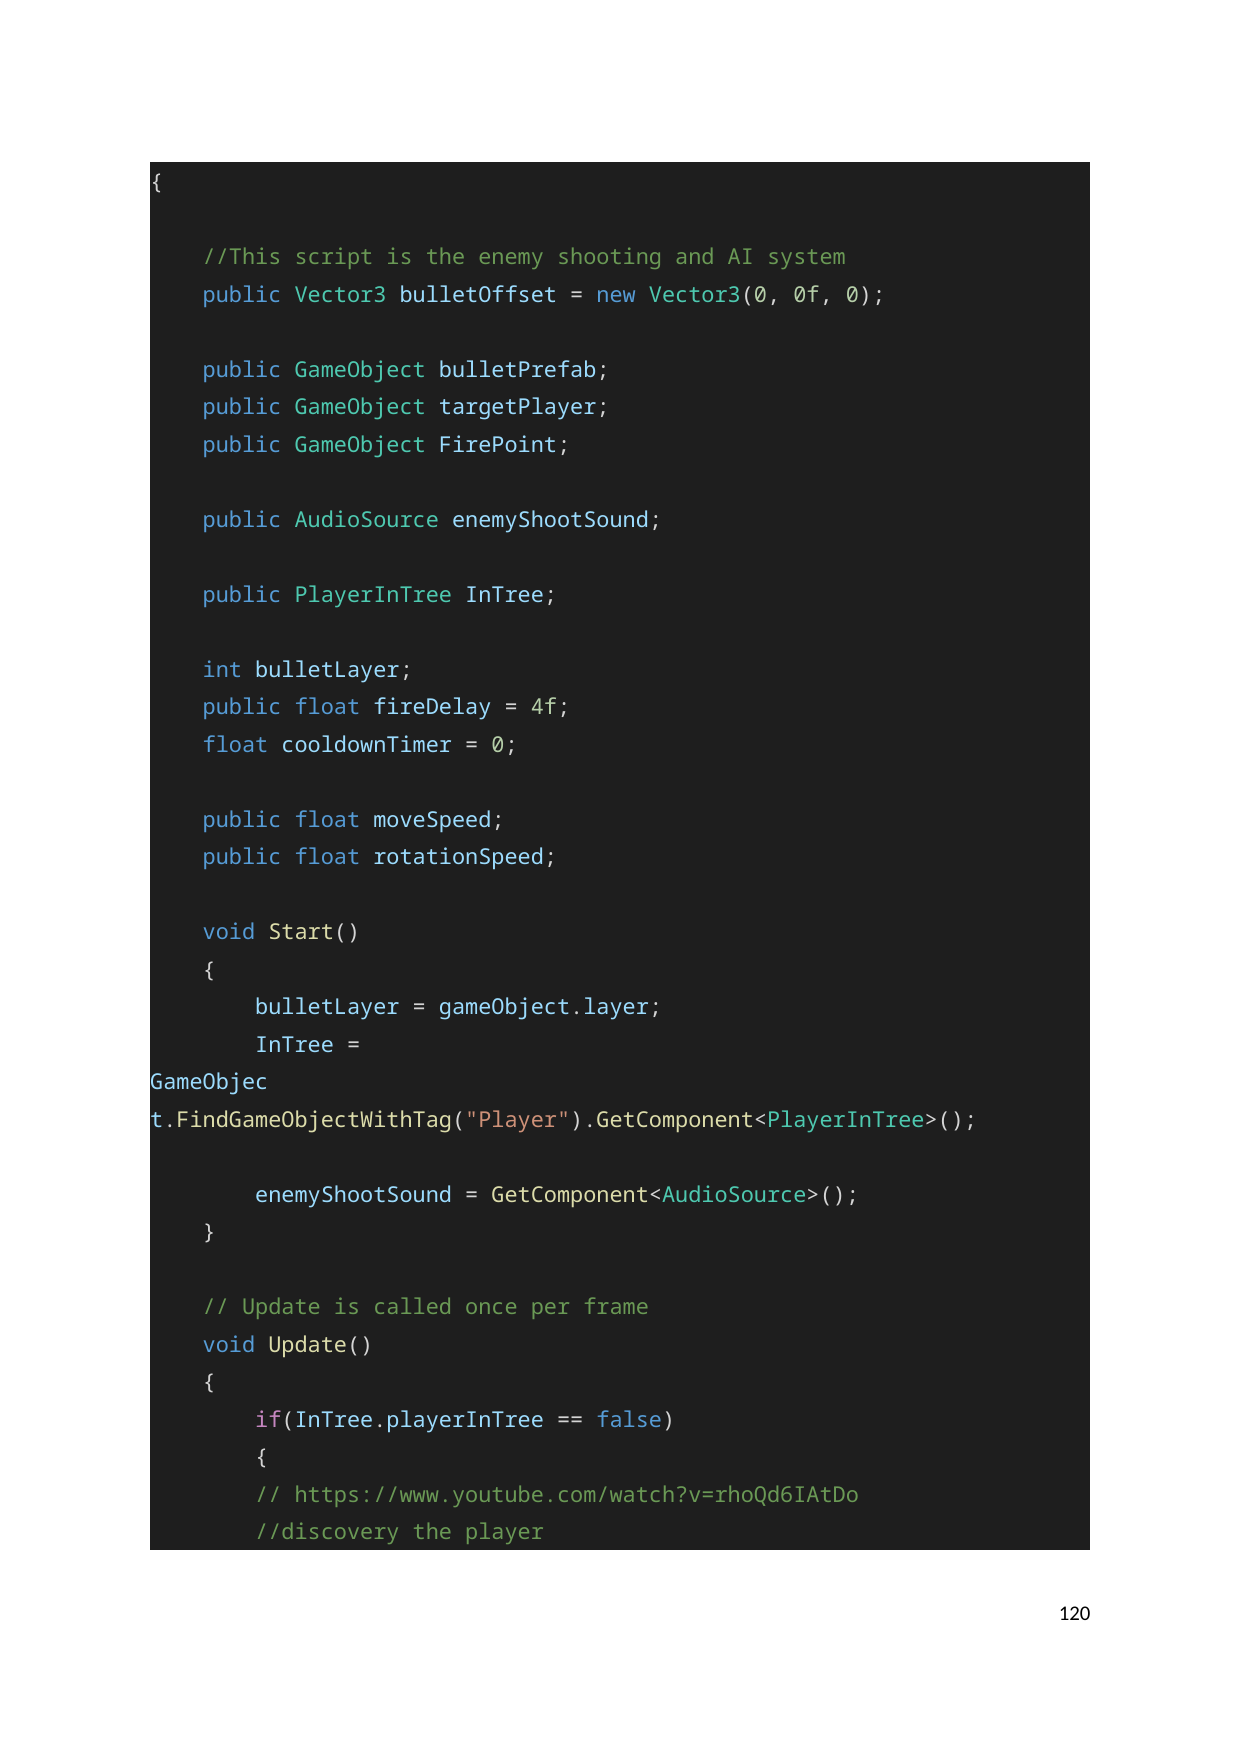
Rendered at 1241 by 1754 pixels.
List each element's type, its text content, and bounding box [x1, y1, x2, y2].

text public AudioSource enemyShootSound; [150, 500, 1090, 537]
text int bulletLayer; [150, 650, 1090, 687]
text { [150, 1362, 1090, 1400]
text bulletLayer = gameObject.layer; [150, 987, 1090, 1025]
text { [150, 162, 1090, 200]
text public GameObject bulletPrefab; [150, 350, 1090, 387]
text // https://www.youtube.com/watch?v=rhoQd6IAtDo [150, 1475, 1090, 1512]
text public PlayerInTree InTree; [150, 575, 1090, 612]
text public GameObject targetPlayer; [150, 387, 1090, 425]
text void Start() [150, 912, 1090, 950]
text InTree = GameObject.FindGameObjectWithTag("Player").GetComponent<PlayerInTree>(); [150, 1025, 1090, 1137]
text enemyShootSound = GetComponent<AudioSource>(); [150, 1175, 1090, 1212]
text public Vector3 bulletOffset = new Vector3(0, 0f, 0); [150, 275, 1090, 312]
text public float fireDelay = 4f; [150, 687, 1090, 725]
text { [150, 950, 1090, 987]
text { [150, 1437, 1090, 1475]
text //This script is the enemy shooting and AI system [150, 237, 1090, 275]
text void Update() [150, 1325, 1090, 1362]
text //discovery the player [150, 1512, 1090, 1550]
text float cooldownTimer = 0; [150, 725, 1090, 762]
text public float moveSpeed; [150, 800, 1090, 837]
text public float rotationSpeed; [150, 837, 1090, 875]
text // Update is called once per frame [150, 1287, 1090, 1325]
text if(InTree.playerInTree == false) [150, 1400, 1090, 1437]
text public GameObject FirePoint; [150, 425, 1090, 462]
text } [150, 1212, 1090, 1250]
